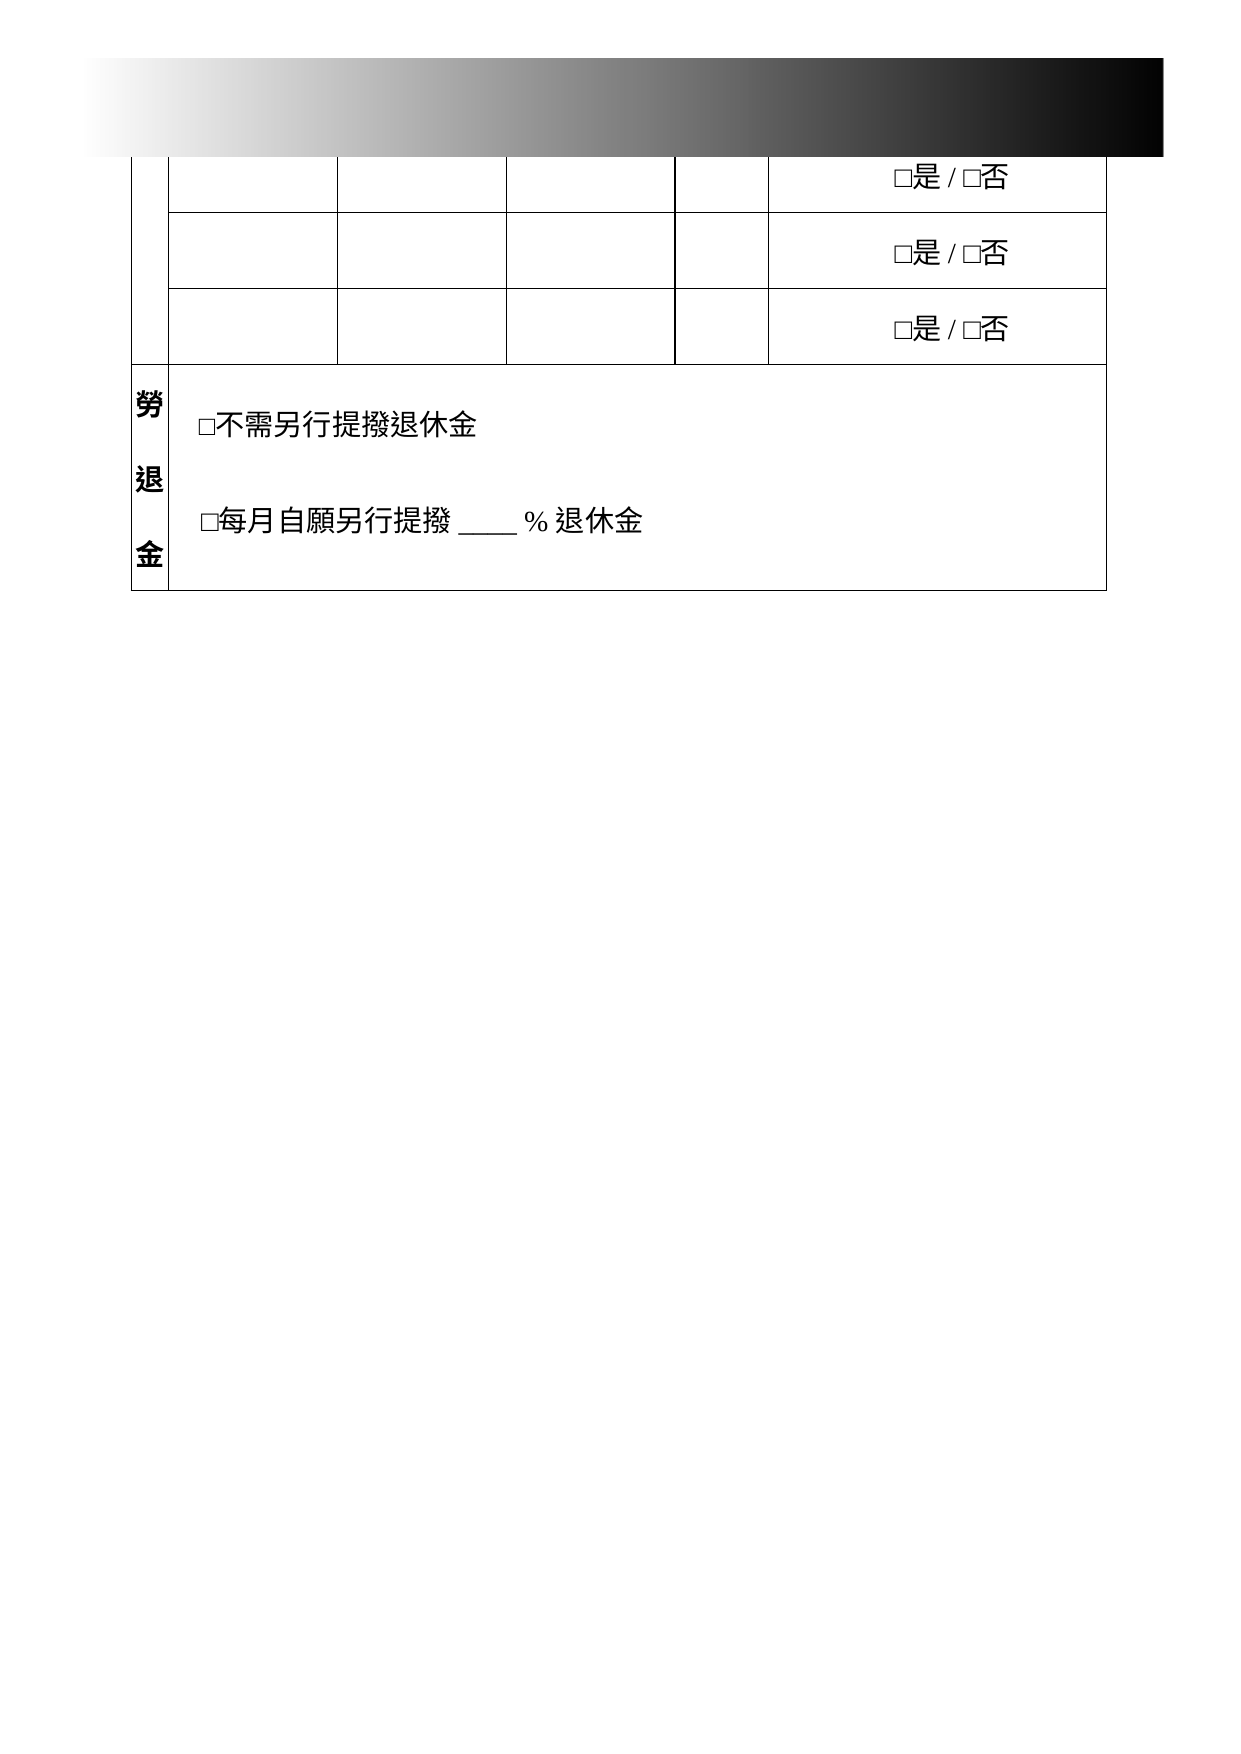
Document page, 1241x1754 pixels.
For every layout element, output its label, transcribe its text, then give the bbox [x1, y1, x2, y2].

table_cell [338, 289, 506, 364]
table_cell [676, 213, 768, 288]
table_cell [338, 213, 506, 288]
table_cell [169, 157, 337, 212]
table_cell [338, 157, 506, 212]
table_cell [507, 289, 674, 364]
table_cell □是 / □否 [769, 213, 1106, 288]
table_cell □是 / □否 [769, 289, 1106, 364]
table_cell [507, 157, 674, 212]
table_cell 勞 退 金 [132, 365, 168, 590]
table_cell [169, 213, 337, 288]
table_cell □不需另行提撥退休金 □每月自願另行提撥 ____ % 退休金 [169, 365, 1106, 590]
table_cell [507, 213, 674, 288]
table_cell □是 / □否 [769, 157, 1106, 212]
table_cell [169, 289, 337, 364]
table_cell [676, 289, 768, 364]
table_cell [676, 157, 768, 212]
